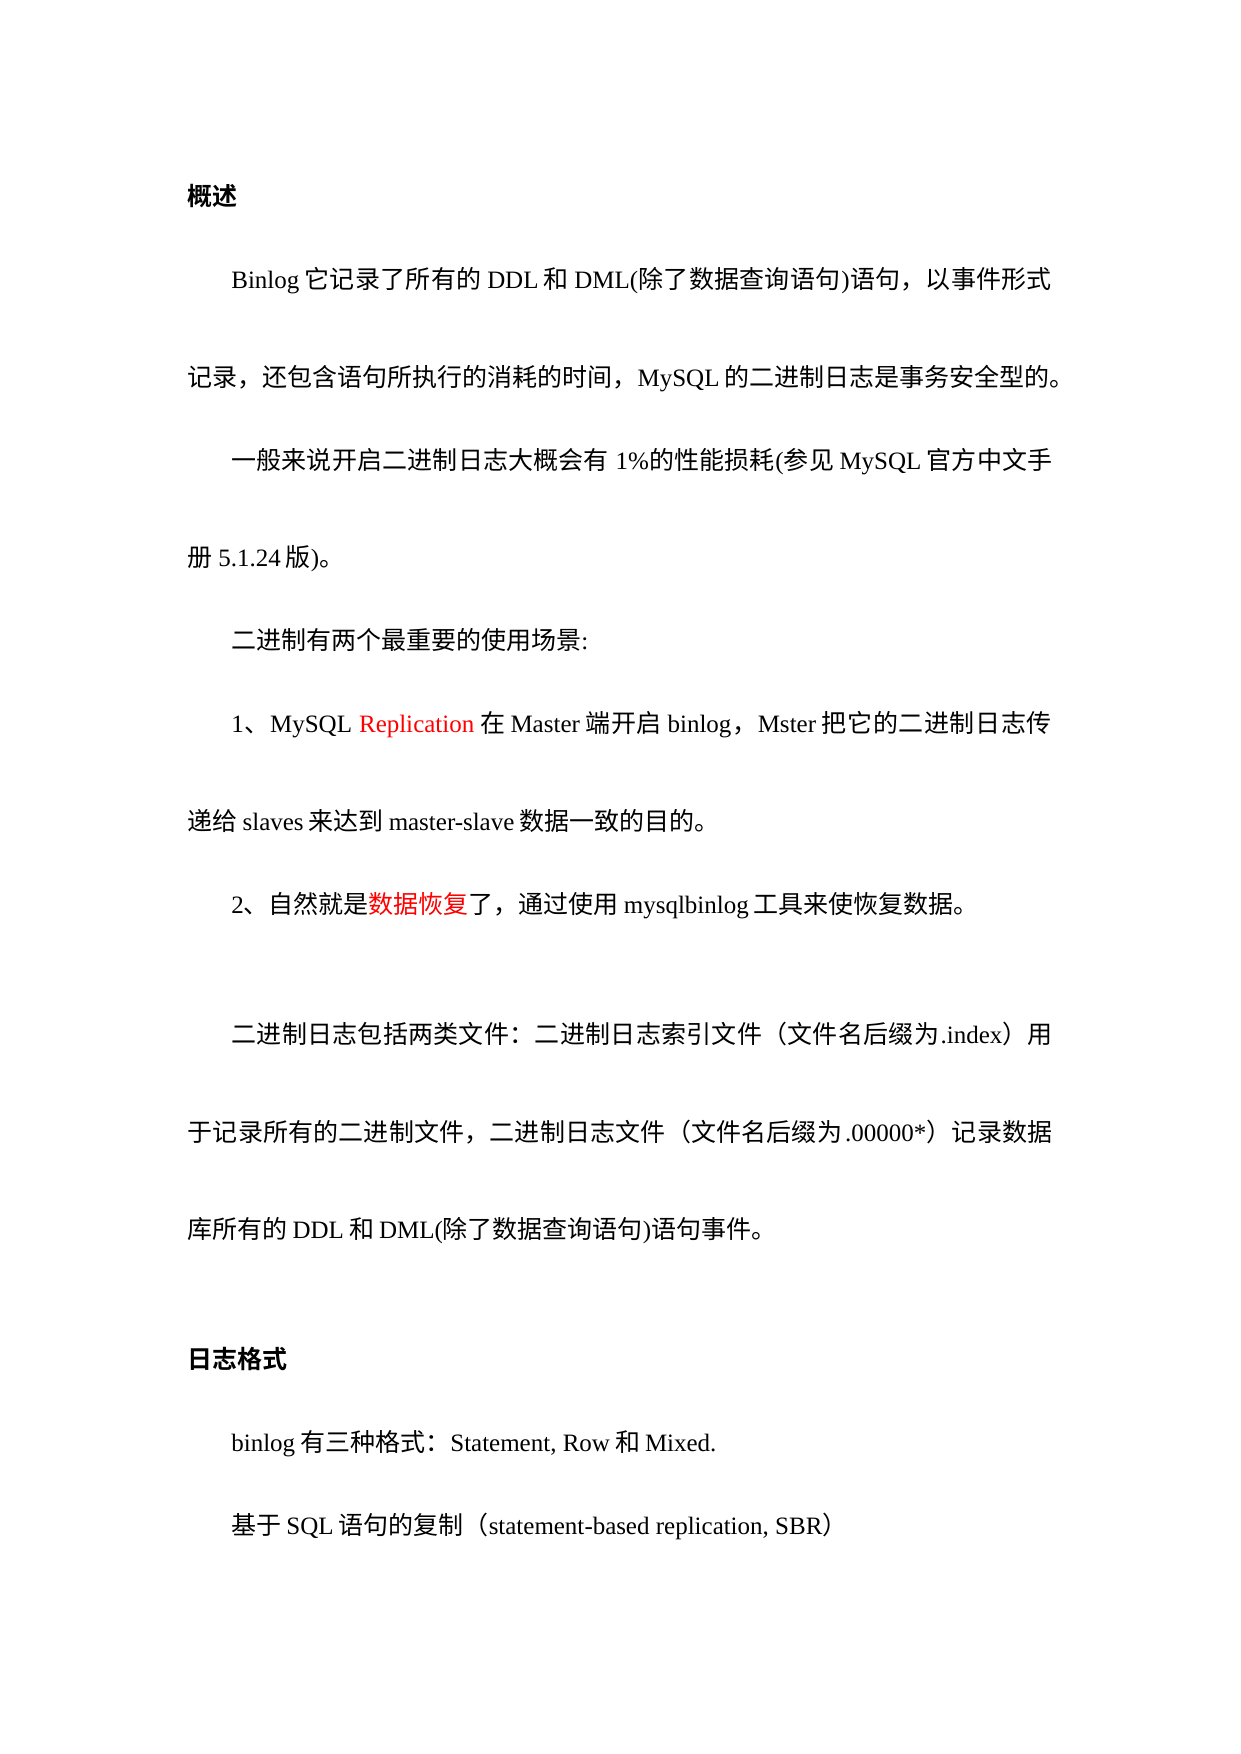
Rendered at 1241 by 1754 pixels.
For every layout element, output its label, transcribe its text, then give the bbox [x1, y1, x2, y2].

subtitle 日志格式 [187, 1325, 1053, 1390]
text 二进制日志包括两类文件：二进制日志索引文件（文件名后缀为.index）用于记录所有的二进制文件，二进制日志文件（文件名后缀为.00000*）记录数据库所有的DDL和DML(除了数据查询语句)语句事件。 [187, 1000, 1053, 1260]
text 2、自然就是数据恢复了，通过使用mysqlbinlog工具来使恢复数据。 [187, 870, 1053, 935]
text 一般来说开启二进制日志大概会有1%的性能损耗(参见MySQL官方中文手册 5.1.24版)。 [187, 426, 1053, 588]
text 二进制有两个最重要的使用场景: [187, 606, 1053, 671]
text 1、MySQL Replication在Master端开启binlog，Mster把它的二进制日志传递给slaves来达到master-slave数据一致的目的。 [187, 689, 1053, 852]
subtitle 概述 [187, 162, 1053, 227]
text binlog有三种格式：Statement, Row和Mixed. [187, 1408, 1053, 1473]
text Binlog它记录了所有的DDL和DML(除了数据查询语句)语句，以事件形式记录，还包含语句所执行的消耗的时间，MySQL的二进制日志是事务安全型的。 [187, 245, 1053, 408]
text 基于SQL语句的复制（statement-based replication, SBR） [187, 1491, 1053, 1556]
